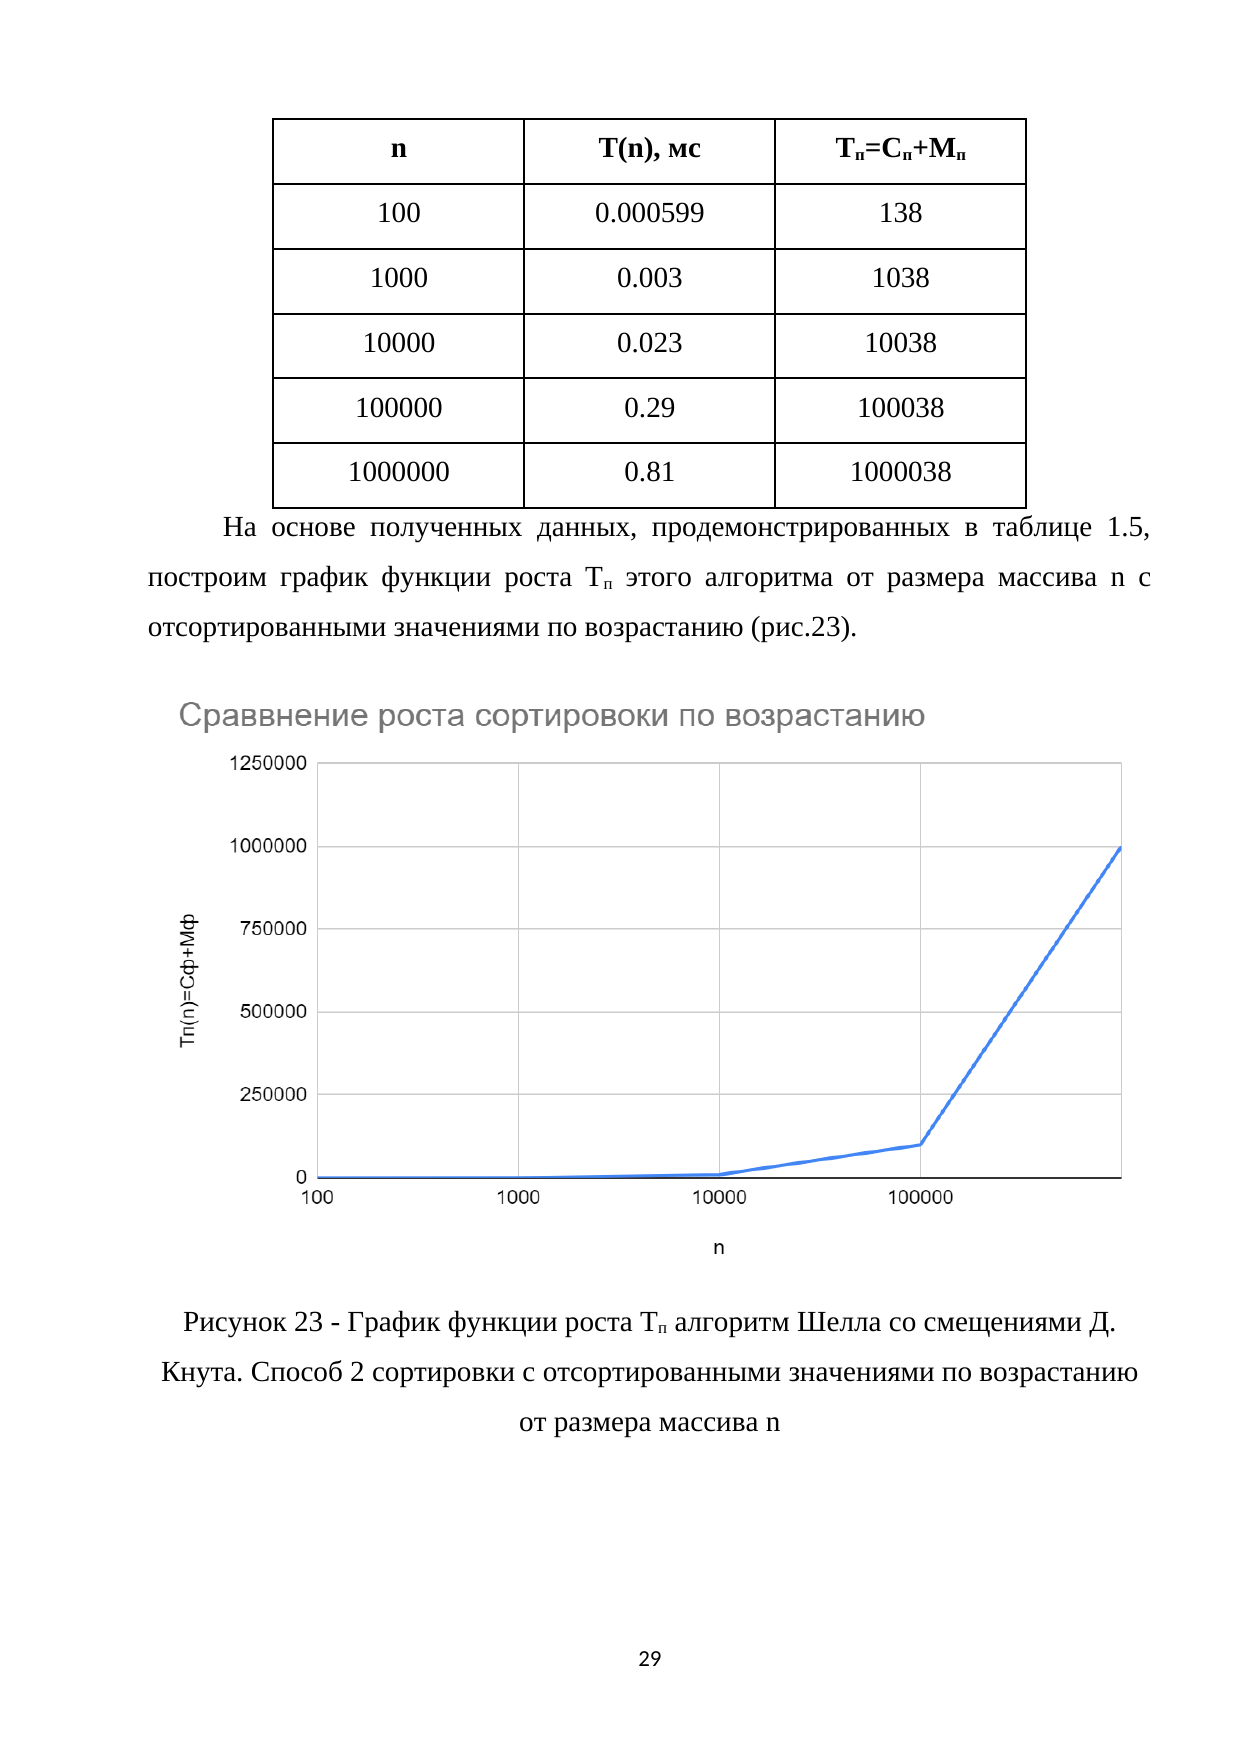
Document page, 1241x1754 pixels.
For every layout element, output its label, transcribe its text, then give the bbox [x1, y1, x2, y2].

table_cell 100 [274, 185, 523, 248]
table_cell 0.023 [525, 315, 774, 377]
table_cell 10038 [776, 315, 1025, 377]
picture [147, 668, 1152, 1289]
table_cell 0.29 [525, 379, 774, 442]
table_cell 0.003 [525, 250, 774, 312]
table_cell 0.81 [525, 444, 774, 507]
table_cell 1000000 [274, 444, 523, 507]
table_cell 10000 [274, 315, 523, 377]
table_header n [274, 120, 523, 183]
table_header T(n), мс [525, 120, 774, 183]
table_cell 100038 [776, 379, 1025, 442]
table_cell 1038 [776, 250, 1025, 312]
table_header Тп=Cп+Mп [776, 120, 1025, 183]
table_cell 1000 [274, 250, 523, 312]
text На основе полученных данных, продемонстрированных в таблице 1.5, построим график функции роста Тп этого алгоритма от размера массива n с отсортированными значениями по возрастанию (рис.23). [148, 509, 1152, 643]
table_cell 138 [776, 185, 1025, 248]
table_cell 100000 [274, 379, 523, 442]
table_cell 1000038 [776, 444, 1025, 507]
table_cell 0.000599 [525, 185, 774, 248]
text Рисунок 23 - График функции роста Тп алгоритм Шелла со смещениями Д. Кнута. Способ 2 сортировки с отсортированными значениями по возрастанию от размера массива n [148, 1304, 1152, 1438]
